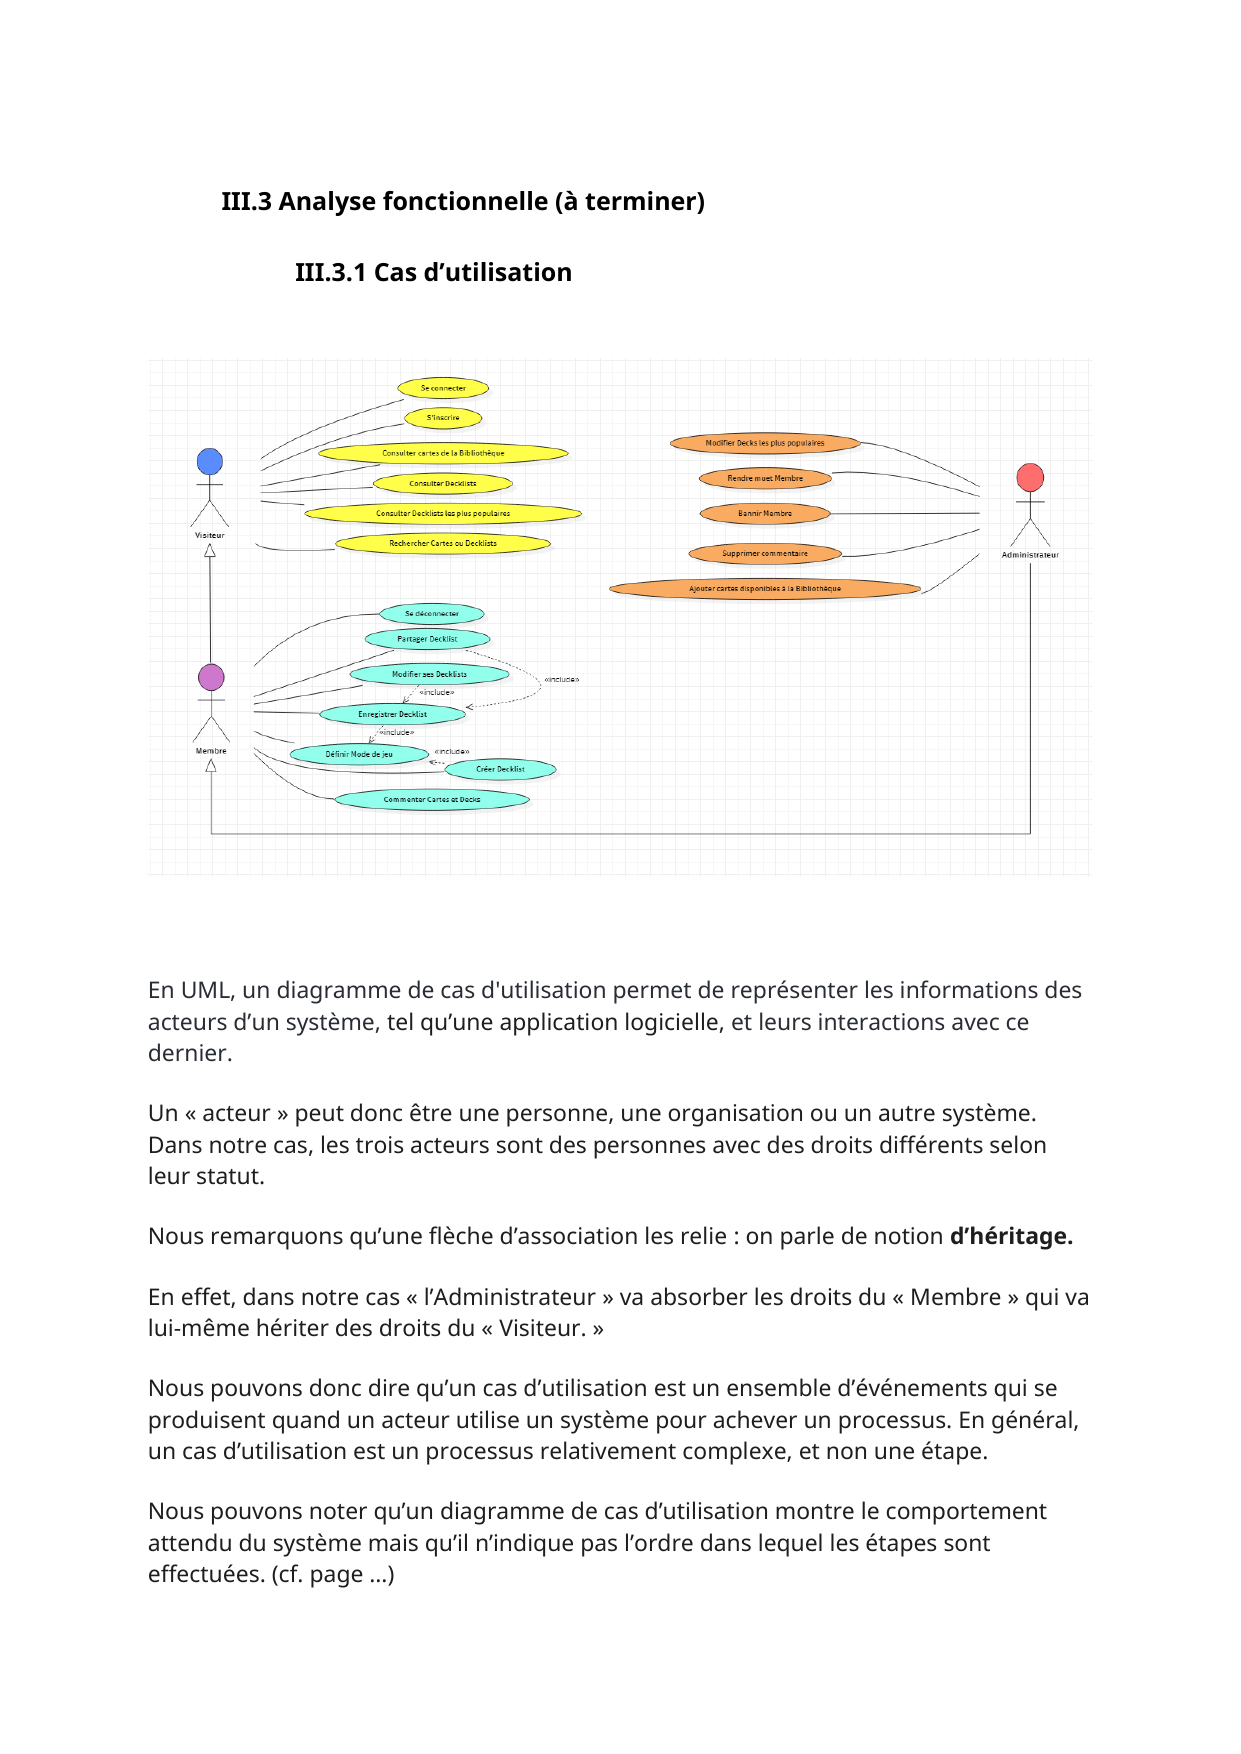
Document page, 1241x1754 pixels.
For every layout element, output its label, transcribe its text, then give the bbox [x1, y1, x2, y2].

text Nous remarquons qu’une flèche d’association les relie : on parle de notion d’héritage. [148, 1220, 1093, 1251]
text Nous pouvons noter qu’un diagramme de cas d’utilisation montre le comportement attendu du système mais qu’il n’indique pas l’ordre dans lequel les étapes sont effectuées. (cf. page …) [148, 1495, 1093, 1589]
text Nous pouvons donc dire qu’un cas d’utilisation est un ensemble d’événements qui se produisent quand un acteur utilise un système pour achever un processus. En général, un cas d’utilisation est un processus relativement complexe, et non une étape. [148, 1372, 1093, 1466]
picture [147, 358, 1093, 877]
text III.3.1 Cas d’utilisation [221, 255, 1093, 289]
text En UML, un diagramme de cas d'utilisation permet de représenter les informations des acteurs d’un système, tel qu’une application logicielle, et leurs interactions avec ce dernier. [148, 974, 1093, 1068]
text En effet, dans notre cas « l’Administrateur » va absorber les droits du « Membre » qui va lui-même hériter des droits du « Visiteur. » [148, 1281, 1093, 1343]
text Un « acteur » peut donc être une personne, une organisation ou un autre système. Dans notre cas, les trois acteurs sont des personnes avec des droits différents selon leur statut. [148, 1097, 1093, 1191]
text III.3 Analyse fonctionnelle (à terminer) [148, 183, 1093, 218]
